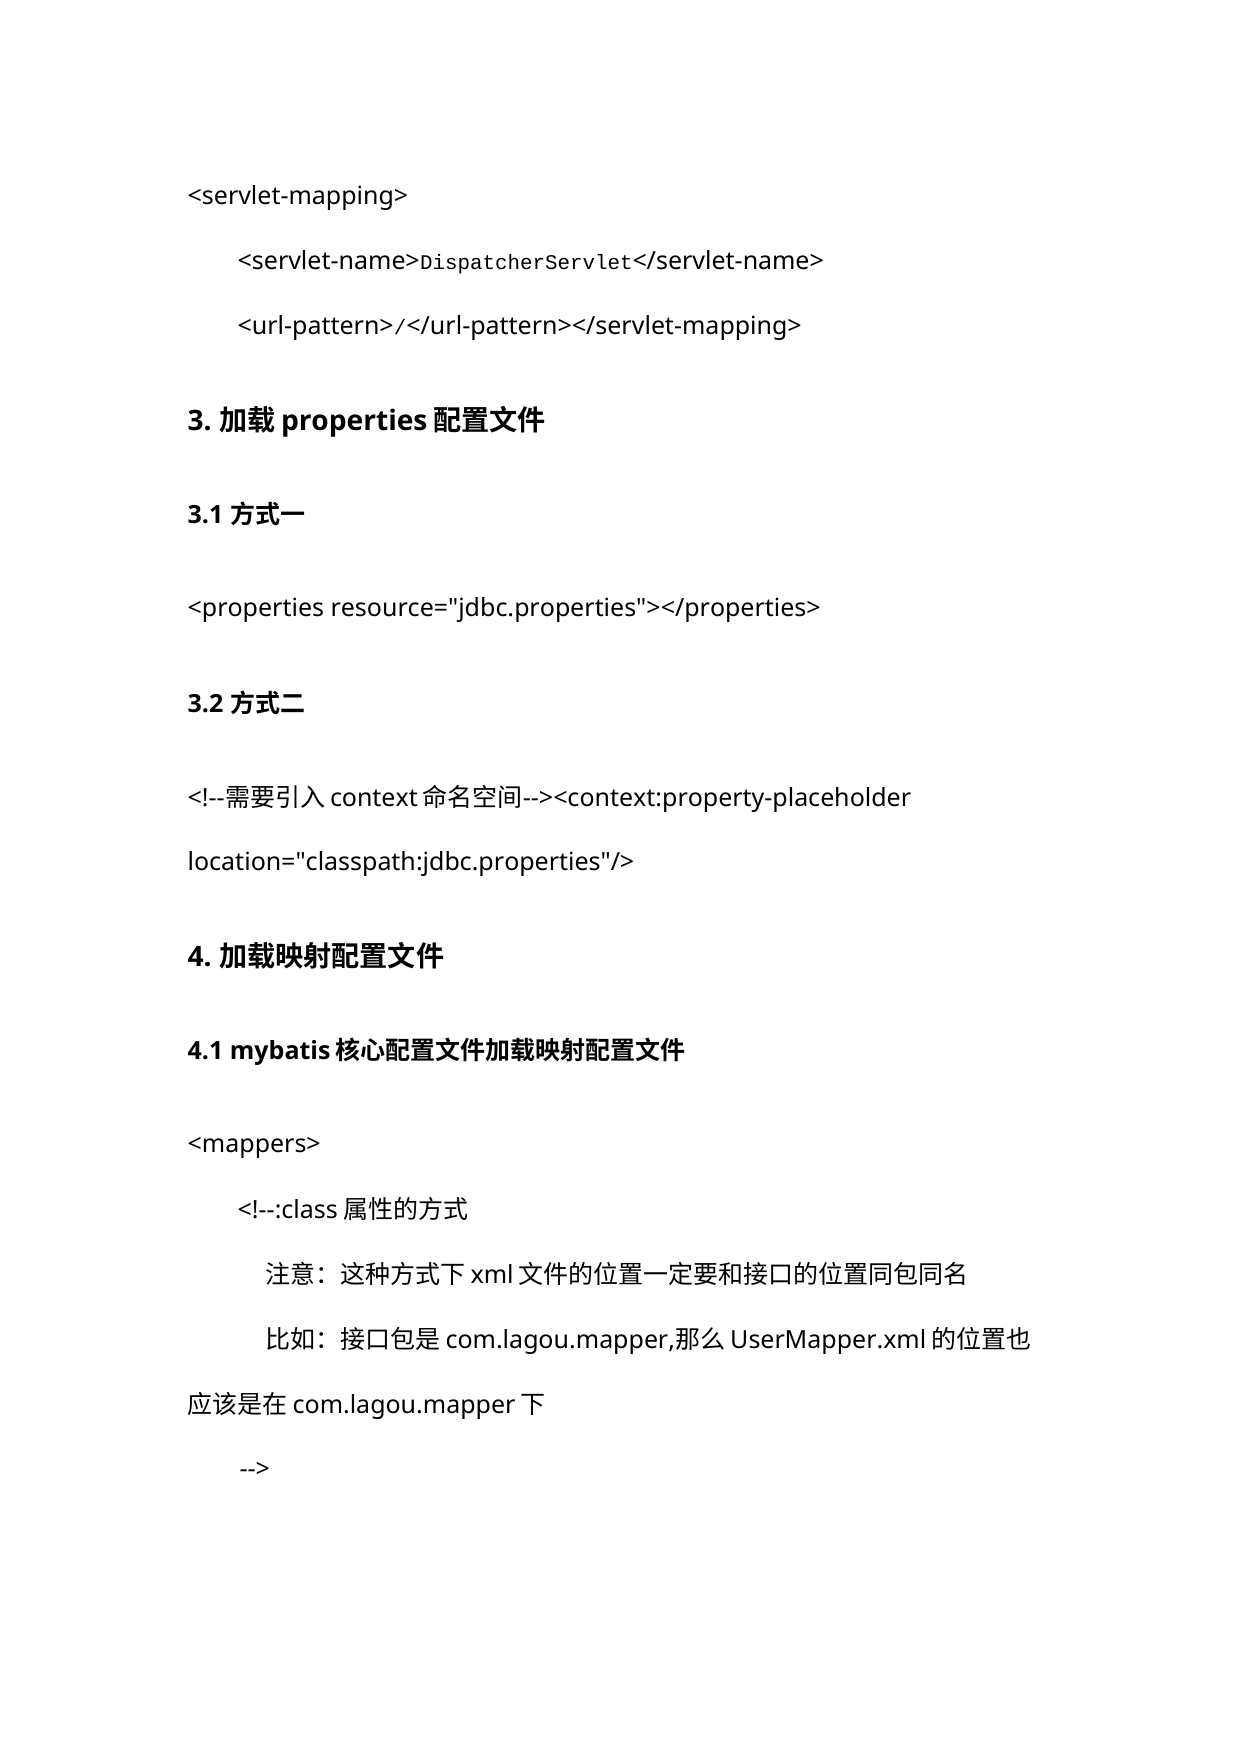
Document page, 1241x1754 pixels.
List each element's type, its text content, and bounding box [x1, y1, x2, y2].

subtitle 3.2 方式二 [187, 669, 1053, 734]
text <!--需要引入context命名空间--><context:property-placeholder location="classpath:jdbc.properties"/> [187, 763, 1053, 893]
text --> [187, 1435, 1053, 1500]
subtitle 3.1 方式一 [187, 480, 1053, 545]
text 比如：接口包是com.lagou.mapper,那么UserMapper.xml的位置也应该是在com.lagou.mapper下 [187, 1305, 1053, 1435]
text <url-pattern>/</url-pattern></servlet-mapping> [187, 292, 1053, 357]
text <mappers> [187, 1110, 1053, 1175]
text <properties resource="jdbc.properties"></properties> [187, 574, 1053, 639]
subtitle 4.1 mybatis核心配置文件加载映射配置文件 [187, 1016, 1053, 1081]
text <!--:class属性的方式 [187, 1175, 1053, 1240]
text <servlet-mapping> [187, 162, 1053, 227]
subtitle 3. 加载properties配置文件 [187, 386, 1053, 451]
text 注意：这种方式下xml文件的位置一定要和接口的位置同包同名 [187, 1240, 1053, 1305]
text <servlet-name>DispatcherServlet</servlet-name> [187, 227, 1053, 292]
subtitle 4. 加载映射配置文件 [187, 922, 1053, 987]
